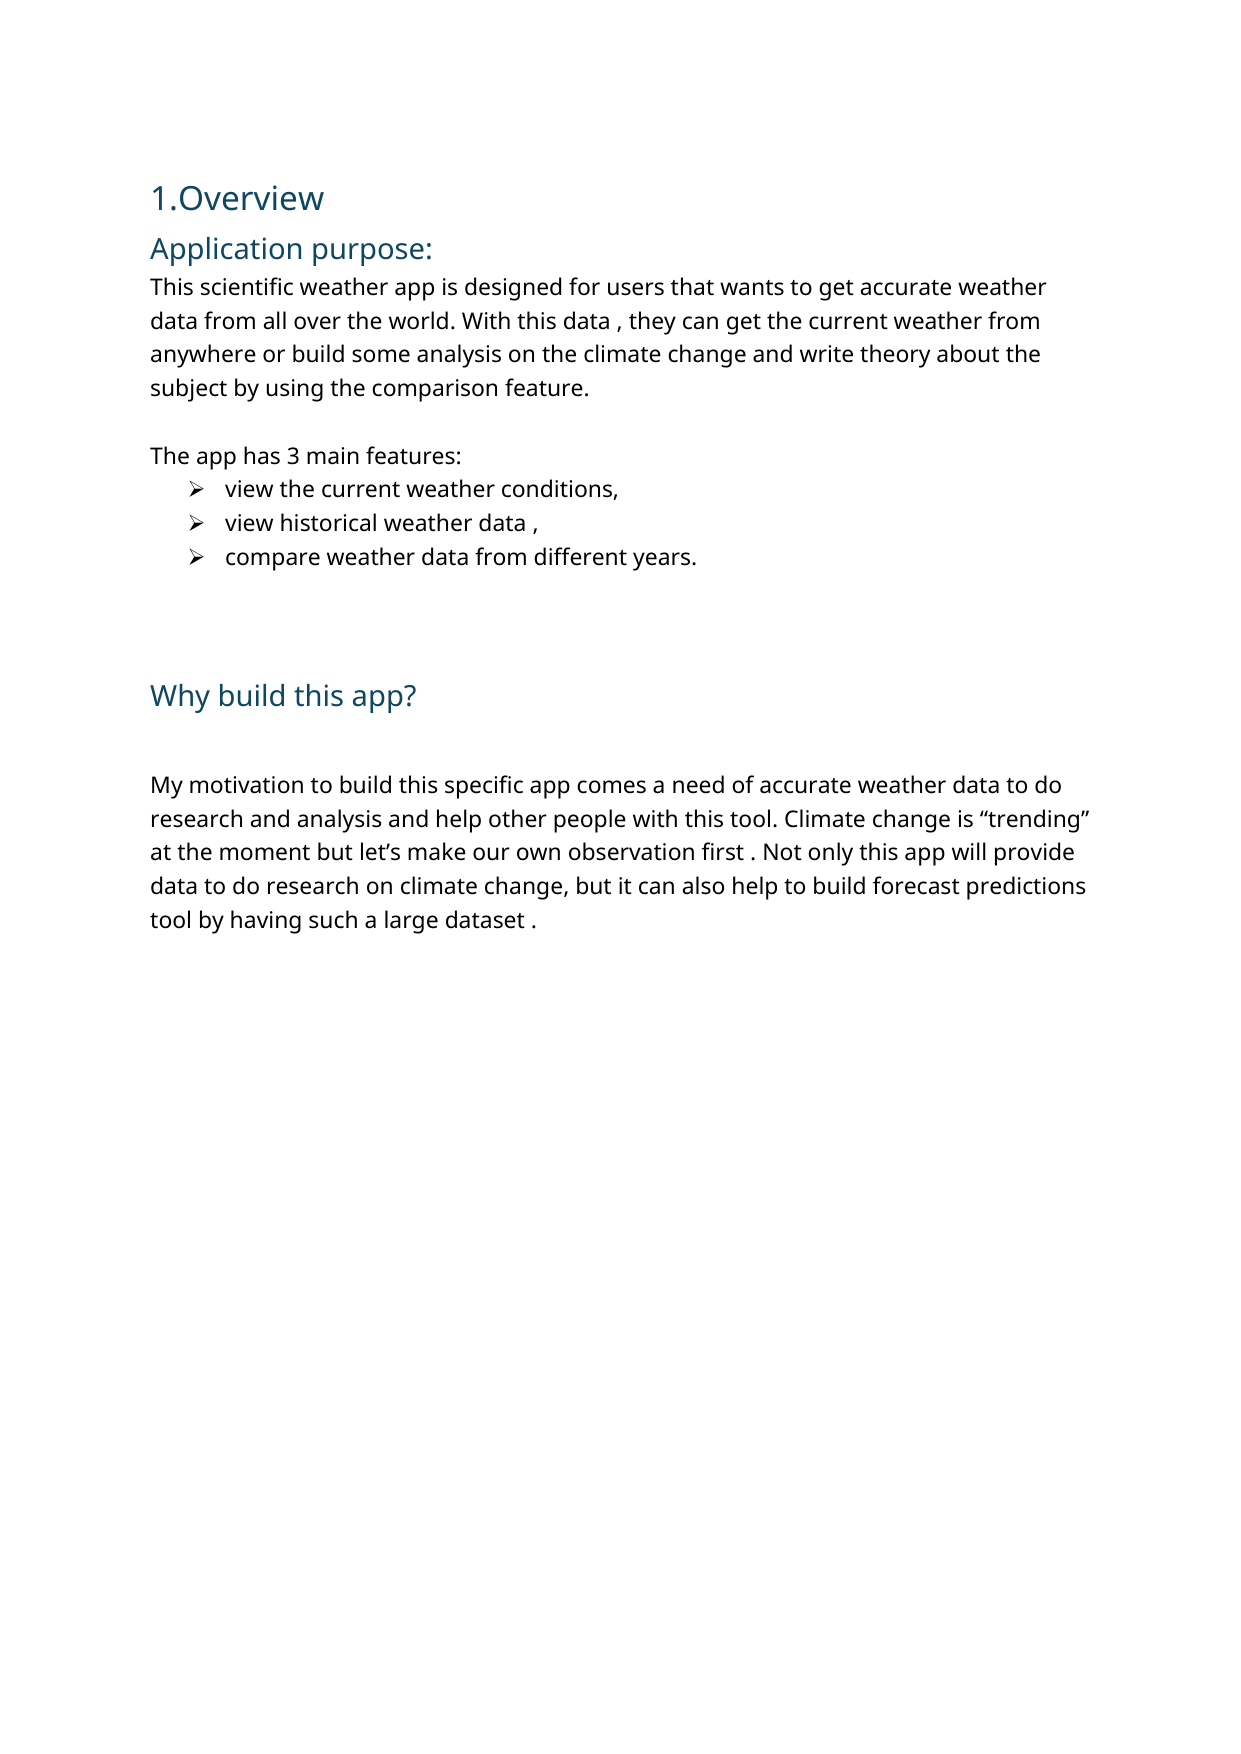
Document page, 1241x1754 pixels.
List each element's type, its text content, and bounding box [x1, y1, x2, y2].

subtitle 1.Overview [150, 175, 1090, 220]
subtitle Application purpose: [150, 228, 1090, 268]
text This scientific weather app is designed for users that wants to get accurate weather data from all over the world. With this data , they can get the current weather from anywhere or build some analysis on the climate change and write theory about the subject by using the comparison feature. The app has 3 main features: [150, 271, 1090, 471]
list view historical weather data , [187, 507, 1090, 538]
list compare weather data from different years. [187, 541, 1090, 572]
list view the current weather conditions, [187, 473, 1090, 505]
subtitle Why build this app? [150, 676, 1090, 715]
text My motivation to build this specific app comes a need of accurate weather data to do research and analysis and help other people with this tool. Climate change is “trending” at the moment but let’s make our own observation first . Not only this app will provide data to do research on climate change, but it can also help to build forecast predictions tool by having such a large dataset . [150, 769, 1090, 935]
